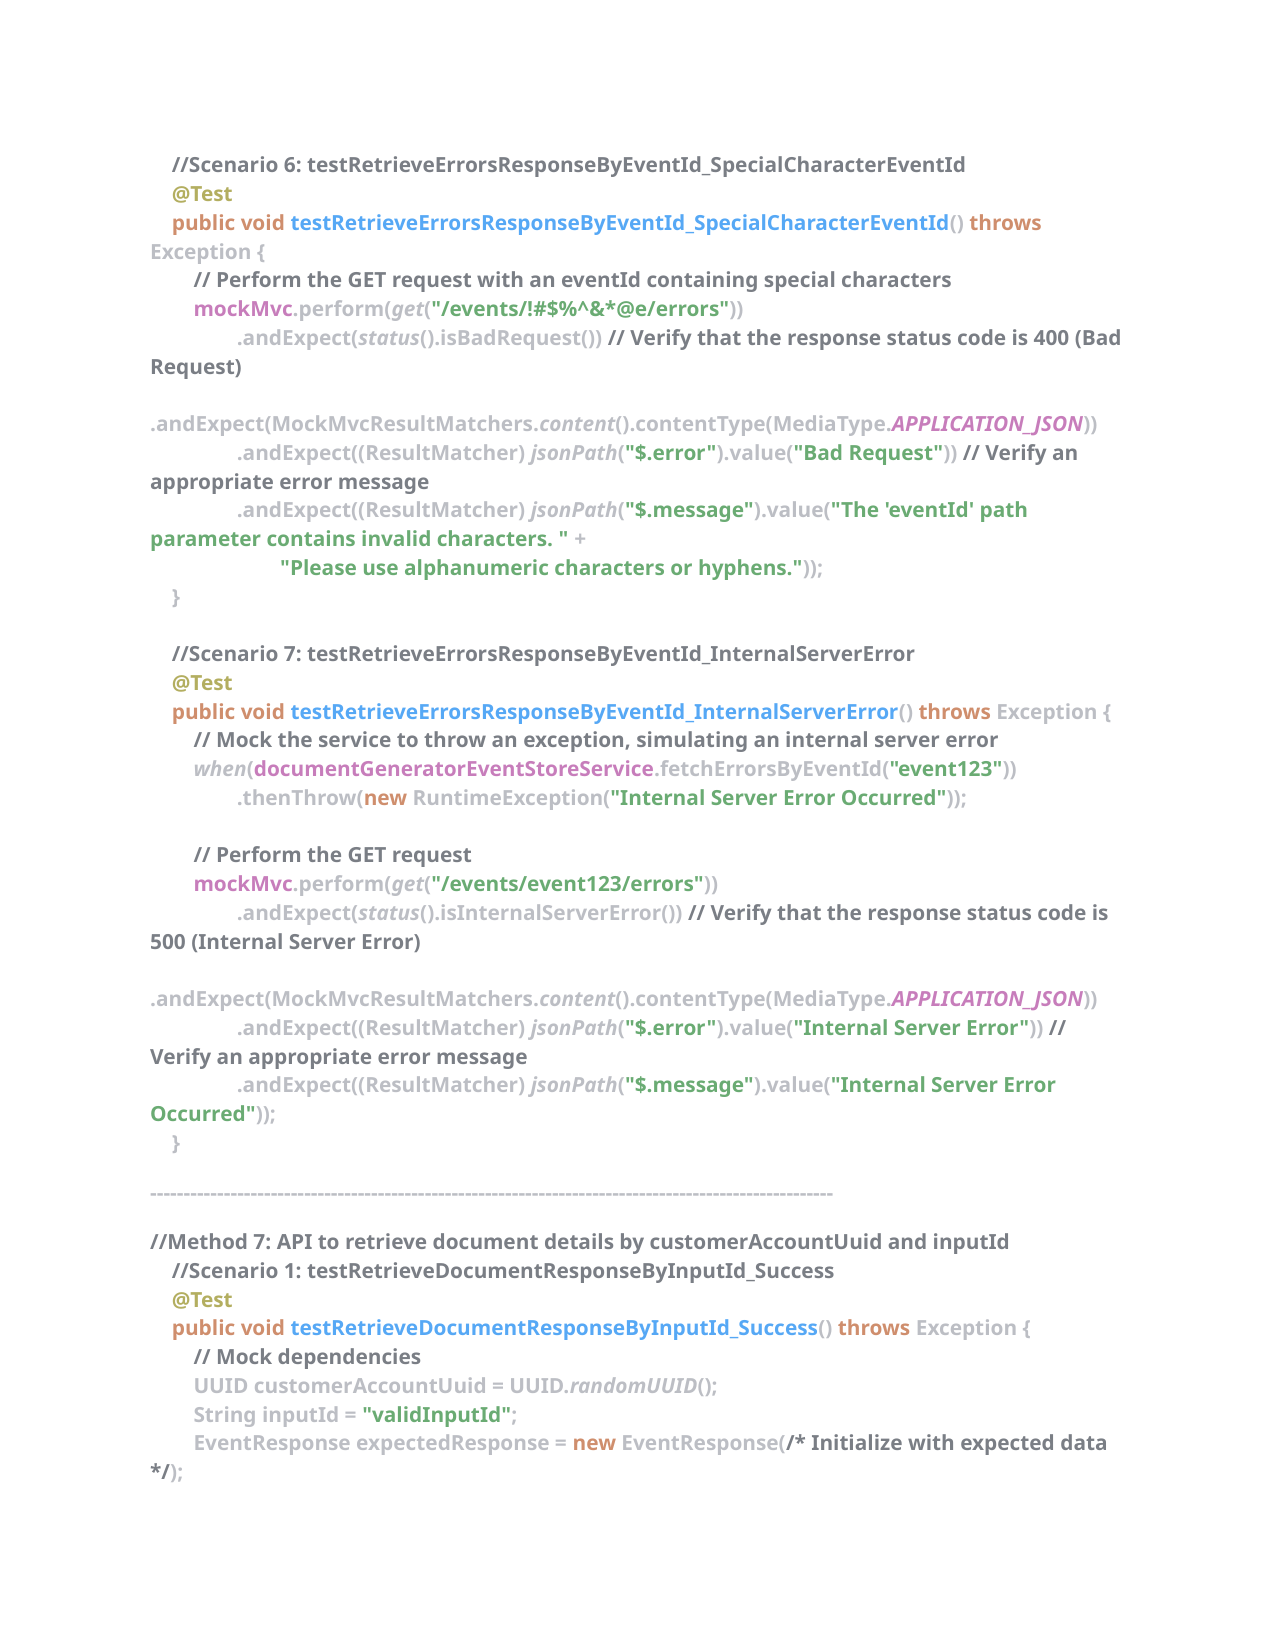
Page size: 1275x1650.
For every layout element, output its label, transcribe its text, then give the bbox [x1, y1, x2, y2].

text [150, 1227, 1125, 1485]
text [150, 150, 1125, 1156]
text ------------------------------------------------------------------------------------------------------ [150, 1177, 1125, 1206]
